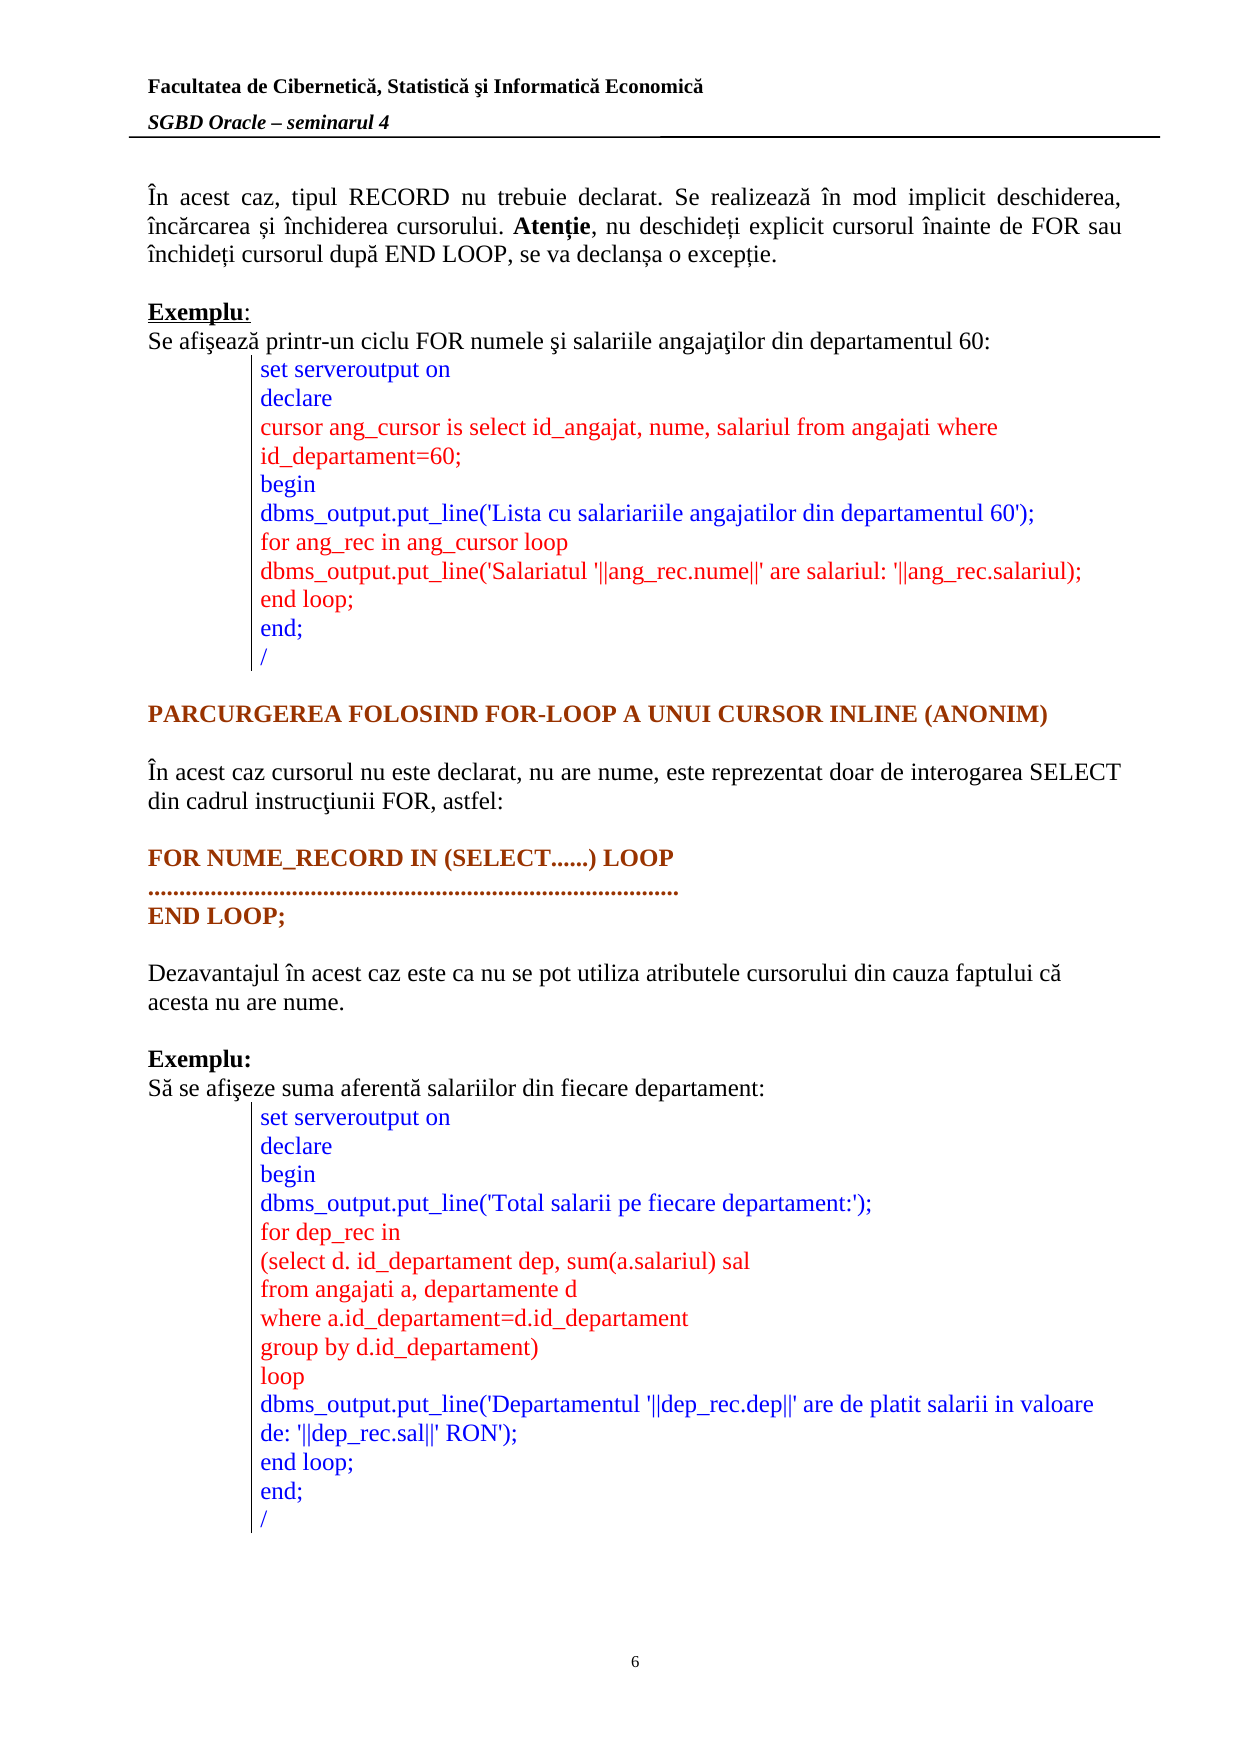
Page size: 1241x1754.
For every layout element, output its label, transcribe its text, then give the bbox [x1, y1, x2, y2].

text (select d. id_departament dep, sum(a.salariul) sal [252, 1246, 1122, 1274]
text / [252, 642, 1122, 671]
text declare [252, 383, 1122, 412]
text Dezavantajul în acest caz este ca nu se pot utiliza atributele cursorului din cauza faptului că acesta nu are nume. [148, 958, 1122, 1016]
text begin [252, 469, 1122, 498]
text for dep_rec in [252, 1217, 1122, 1246]
text declare [252, 1131, 1122, 1159]
text end; [252, 613, 1122, 642]
text where a.id_departament=d.id_departament [252, 1303, 1122, 1332]
text end; [252, 1476, 1122, 1504]
text Exemplu: [148, 297, 1122, 326]
text PARCURGEREA FOLOSIND FOR-LOOP A UNUI CURSOR INLINE (ANONIM) [148, 699, 1122, 728]
text Se afişează printr-un ciclu FOR numele şi salariile angajaţilor din departamentul 60: [148, 326, 1122, 354]
text group by d.id_departament) [252, 1332, 1122, 1361]
text ..................................................................................... [148, 872, 1122, 901]
text from angajati a, departamente d [252, 1274, 1122, 1303]
text În acest caz, tipul RECORD nu trebuie declarat. Se realizează în mod implicit deschiderea, încărcarea și închiderea cursorului. Atenție, nu deschideți explicit cursorul înainte de FOR sau închideți cursorul după END LOOP, se va declanșa o excepție. [148, 182, 1122, 268]
text begin [252, 1159, 1122, 1188]
text / [252, 1504, 1122, 1533]
text FOR NUME_RECORD IN (SELECT......) LOOP [148, 843, 1122, 872]
text dbms_output.put_line('Departamentul '||dep_rec.dep||' are de platit salarii in valoare de: '||dep_rec.sal||' RON'); [252, 1389, 1122, 1447]
text În acest caz cursorul nu este declarat, nu are nume, este reprezentat doar de interogarea SELECT din cadrul instrucţiunii FOR, astfel: [148, 757, 1122, 814]
text set serveroutput on [252, 1102, 1122, 1131]
text set serveroutput on [251, 354, 1122, 383]
text for ang_rec in ang_cursor loop [252, 527, 1122, 556]
text loop [252, 1361, 1122, 1389]
text end loop; [252, 1447, 1122, 1476]
text dbms_output.put_line('Lista cu salariariile angajatilor din departamentul 60'); [252, 498, 1122, 527]
text cursor ang_cursor is select id_angajat, nume, salariul from angajati where id_departament=60; [252, 412, 1122, 469]
text dbms_output.put_line('Salariatul '||ang_rec.nume||' are salariul: '||ang_rec.salariul); [252, 556, 1122, 584]
text END LOOP; [148, 901, 1122, 929]
text dbms_output.put_line('Total salarii pe fiecare departament:'); [252, 1188, 1122, 1217]
text Exemplu: [148, 1044, 1122, 1073]
text end loop; [252, 584, 1122, 613]
text Să se afişeze suma aferentă salariilor din fiecare departament: [148, 1073, 1122, 1102]
